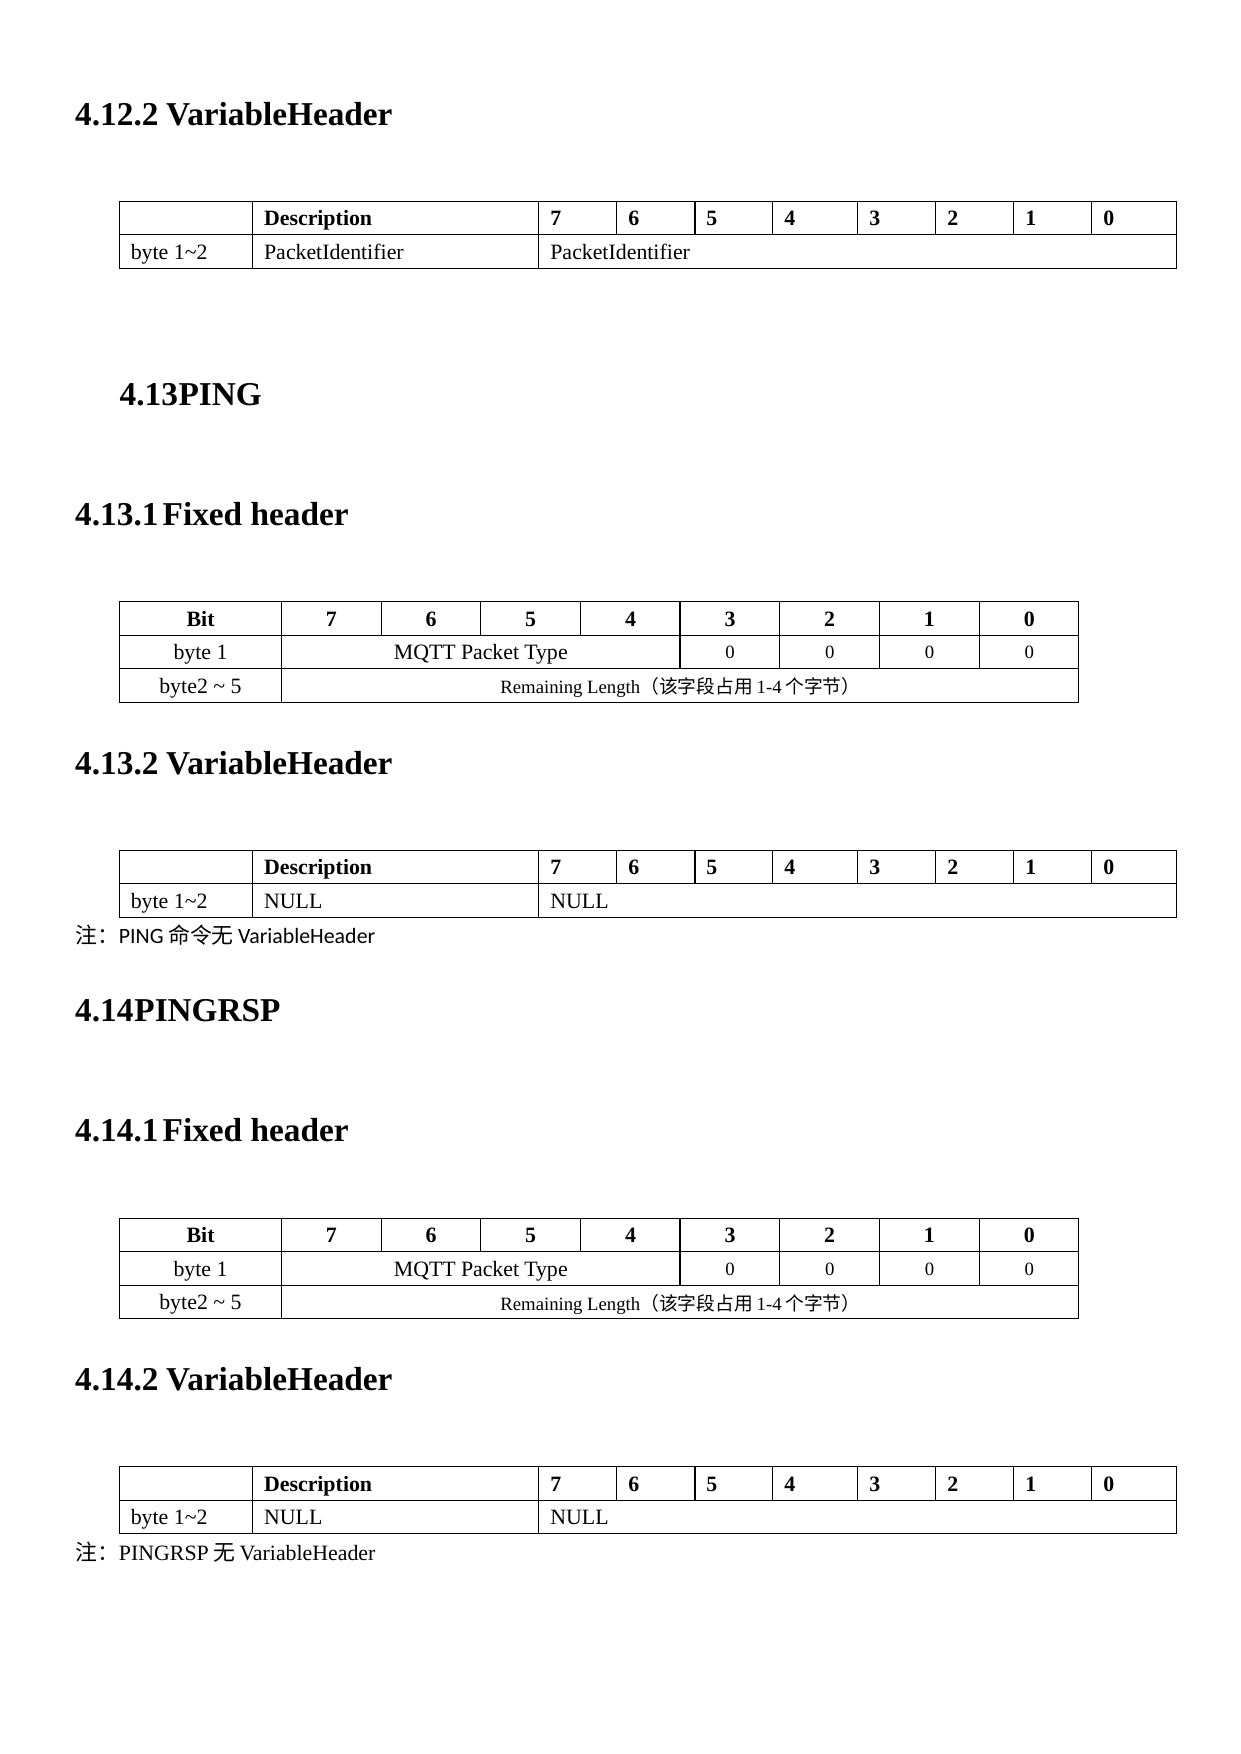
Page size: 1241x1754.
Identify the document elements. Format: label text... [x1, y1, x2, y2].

table_cell 0 [780, 636, 879, 668]
table_header 6 [382, 602, 480, 634]
table_cell byte2 ~ 5 [120, 669, 281, 702]
table_header Bit [120, 602, 281, 634]
table_header 7 [282, 1219, 381, 1251]
text 注：PINGRSP无VariableHeader [75, 1534, 1165, 1567]
table_header 6 [617, 851, 694, 883]
table_header 4 [773, 851, 857, 883]
table_header 7 [539, 1467, 616, 1500]
table_cell PacketIdentifier [253, 235, 538, 268]
table_header 5 [696, 851, 772, 883]
subtitle 4.12.2 VariableHeader [75, 81, 1165, 146]
table_header [120, 851, 252, 883]
table_header 2 [936, 202, 1013, 234]
table_header 7 [539, 851, 616, 883]
table_header 7 [282, 602, 381, 634]
table_header 0 [1092, 851, 1176, 883]
table_cell 0 [980, 1252, 1078, 1284]
table_cell 0 [880, 636, 979, 668]
table_cell Remaining Length（该字段占用1-4个字节） [282, 669, 1078, 702]
table_header 6 [617, 202, 694, 234]
table_header 5 [696, 1467, 772, 1500]
subtitle PINGRSP [75, 977, 1165, 1042]
table_header 0 [980, 602, 1078, 634]
table_header 1 [1014, 202, 1091, 234]
table_header [120, 202, 252, 234]
table_header 3 [681, 602, 779, 634]
table_cell NULL [539, 884, 1176, 917]
table_header 4 [773, 1467, 857, 1500]
table_header 3 [858, 202, 935, 234]
table_header 1 [880, 1219, 979, 1251]
table_cell NULL [539, 1501, 1176, 1533]
table_cell byte 1~2 [120, 1501, 252, 1533]
table_header 4 [773, 202, 857, 234]
subtitle 4.14.2 VariableHeader [75, 1346, 1165, 1411]
table_header 7 [539, 202, 616, 234]
table_header 3 [858, 1467, 935, 1500]
table_header 6 [617, 1467, 694, 1500]
table_header 0 [1092, 1467, 1176, 1500]
table_header 2 [780, 1219, 879, 1251]
table_cell MQTT Packet Type [282, 1252, 679, 1284]
table_cell MQTT Packet Type [282, 636, 679, 668]
table_header 1 [1014, 1467, 1091, 1500]
table_header 6 [382, 1219, 480, 1251]
table_cell 0 [780, 1252, 879, 1284]
table_cell 0 [880, 1252, 979, 1284]
table_header 1 [1014, 851, 1091, 883]
table_header 3 [858, 851, 935, 883]
table_cell PacketIdentifier [539, 235, 1176, 268]
table_cell NULL [253, 884, 538, 917]
table_header 4 [581, 1219, 679, 1251]
table_header 0 [980, 1219, 1078, 1251]
table_header 5 [481, 602, 580, 634]
subtitle Fixed header [75, 481, 1165, 546]
table_cell byte 1~2 [120, 884, 252, 917]
table_header 2 [780, 602, 879, 634]
table_header 0 [1092, 202, 1176, 234]
table_cell 0 [681, 636, 779, 668]
table_header Description [253, 851, 538, 883]
table_cell byte 1~2 [120, 235, 252, 268]
subtitle PING [119, 361, 1165, 426]
table_header 2 [936, 1467, 1013, 1500]
table_header Description [253, 202, 538, 234]
subtitle 4.13.2 VariableHeader [75, 730, 1165, 795]
table_header Description [253, 1467, 538, 1500]
subtitle Fixed header [75, 1097, 1165, 1162]
table_cell byte2 ~ 5 [120, 1286, 281, 1318]
table_header 3 [681, 1219, 779, 1251]
table_header 2 [936, 851, 1013, 883]
table_header 5 [696, 202, 772, 234]
table_header 5 [481, 1219, 580, 1251]
text 注：PING命令无VariableHeader [75, 918, 1165, 950]
table_cell byte 1 [120, 636, 281, 668]
table_header 4 [581, 602, 679, 634]
table_cell Remaining Length（该字段占用1-4个字节） [282, 1286, 1078, 1318]
table_cell NULL [253, 1501, 538, 1533]
table_cell 0 [681, 1252, 779, 1284]
table_cell byte 1 [120, 1252, 281, 1284]
table_header [120, 1467, 252, 1500]
table_header 1 [880, 602, 979, 634]
table_header Bit [120, 1219, 281, 1251]
table_cell 0 [980, 636, 1078, 668]
